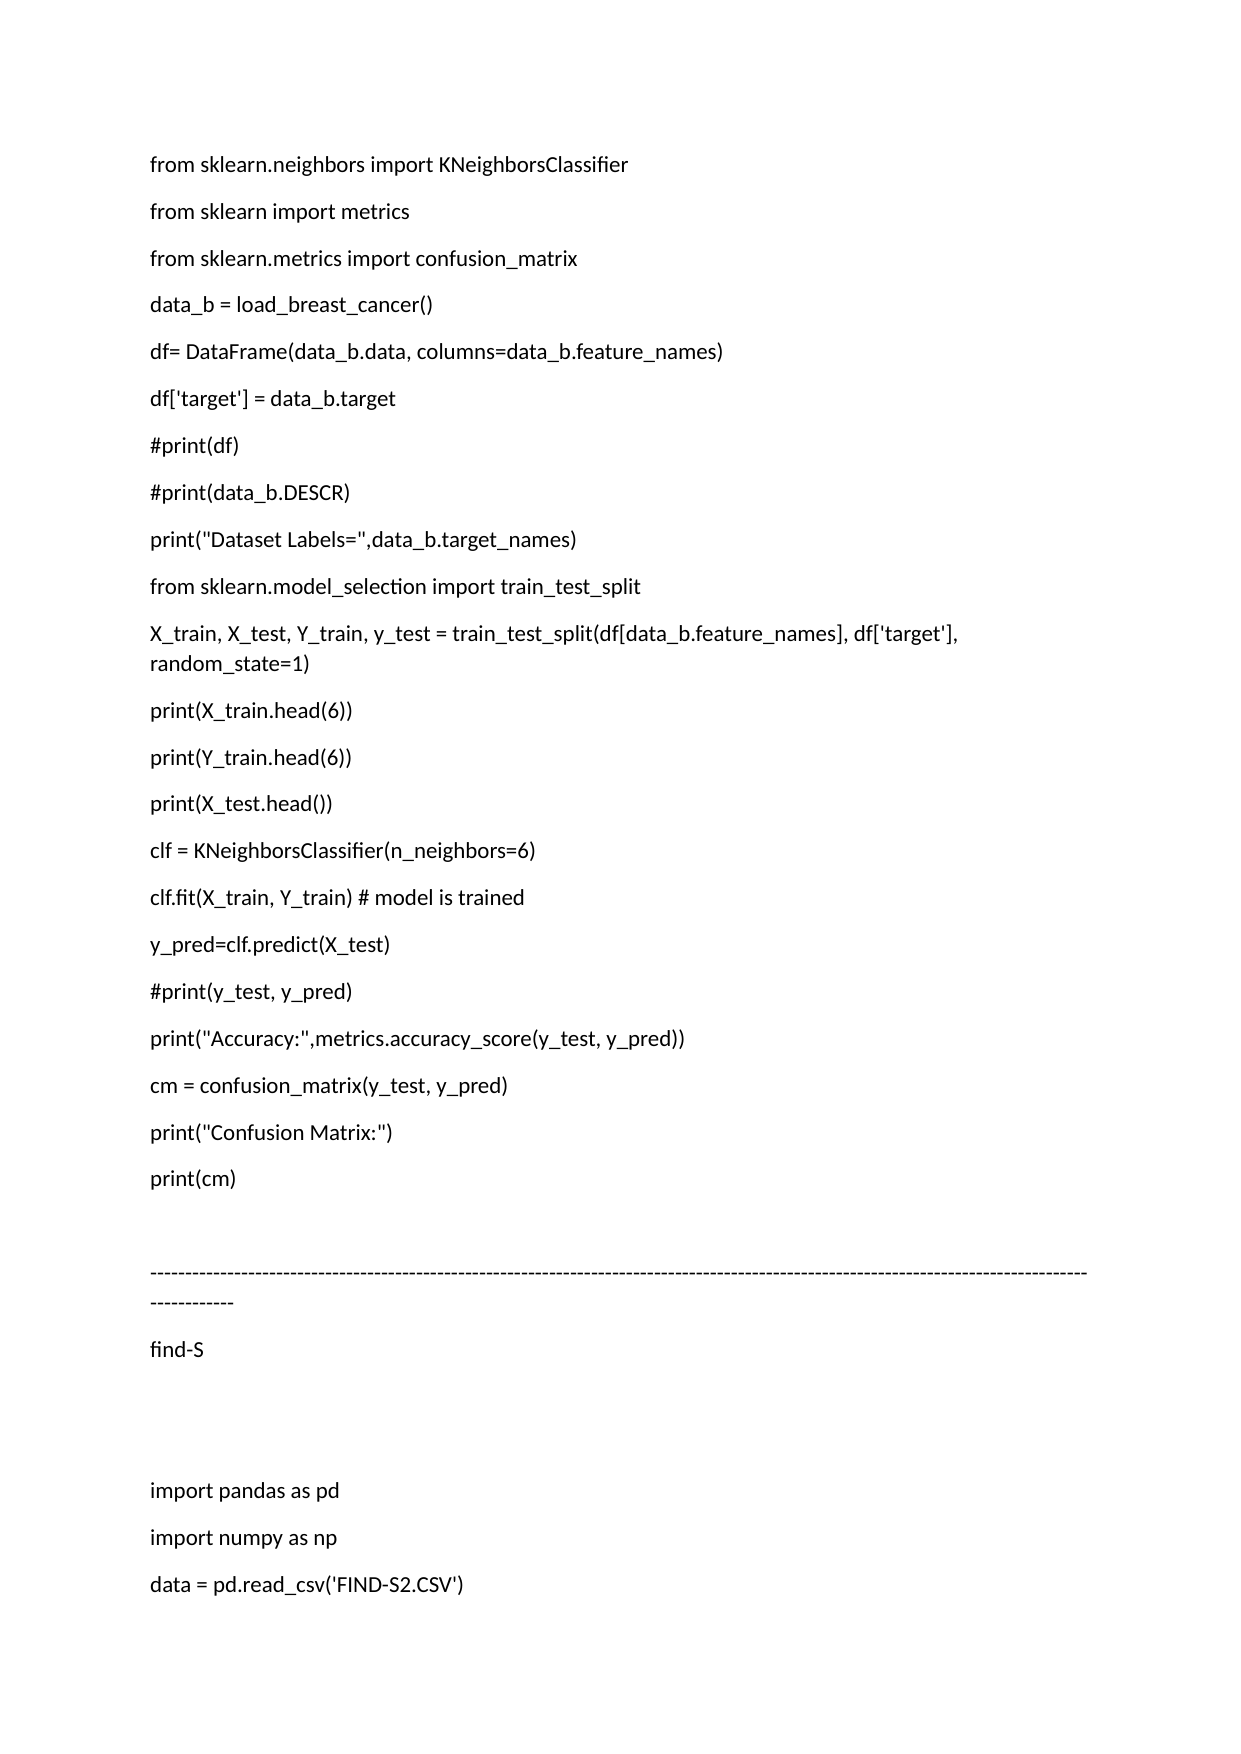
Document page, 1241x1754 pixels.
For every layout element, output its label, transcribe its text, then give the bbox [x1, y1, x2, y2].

text from sklearn import metrics [150, 197, 1090, 225]
text import numpy as np [150, 1523, 1090, 1551]
text print(cm) [150, 1164, 1090, 1193]
text data_b = load_breast_cancer() [150, 291, 1090, 319]
text X_train, X_test, Y_train, y_test = train_test_split(df[data_b.feature_names], df['target'], random_state=1) [150, 619, 1090, 677]
text print("Accuracy:",metrics.accuracy_score(y_test, y_pred)) [150, 1024, 1090, 1052]
text -------------------------------------------------------------------------------------------------------------------------------------------------- [150, 1258, 1090, 1317]
text cm = confusion_matrix(y_test, y_pred) [150, 1071, 1090, 1099]
text print(X_train.head(6)) [150, 696, 1090, 724]
text from sklearn.metrics import confusion_matrix [150, 244, 1090, 272]
text from sklearn.neighbors import KNeighborsClassifier [150, 150, 1090, 178]
text print("Confusion Matrix:") [150, 1118, 1090, 1146]
text import pandas as pd [150, 1476, 1090, 1504]
text clf = KNeighborsClassifier(n_neighbors=6) [150, 836, 1090, 864]
text #print(df) [150, 431, 1090, 459]
text from sklearn.model_selection import train_test_split [150, 572, 1090, 600]
text clf.fit(X_train, Y_train) # model is trained [150, 883, 1090, 911]
text print(X_test.head()) [150, 789, 1090, 818]
text data = pd.read_csv('FIND-S2.CSV') [150, 1570, 1090, 1598]
text df= DataFrame(data_b.data, columns=data_b.feature_names) [150, 337, 1090, 366]
text df['target'] = data_b.target [150, 384, 1090, 412]
text y_pred=clf.predict(X_test) [150, 930, 1090, 958]
text find-S [150, 1335, 1090, 1363]
text #print(data_b.DESCR) [150, 478, 1090, 506]
text print("Dataset Labels=",data_b.target_names) [150, 525, 1090, 553]
text print(Y_train.head(6)) [150, 743, 1090, 771]
text #print(y_test, y_pred) [150, 977, 1090, 1005]
